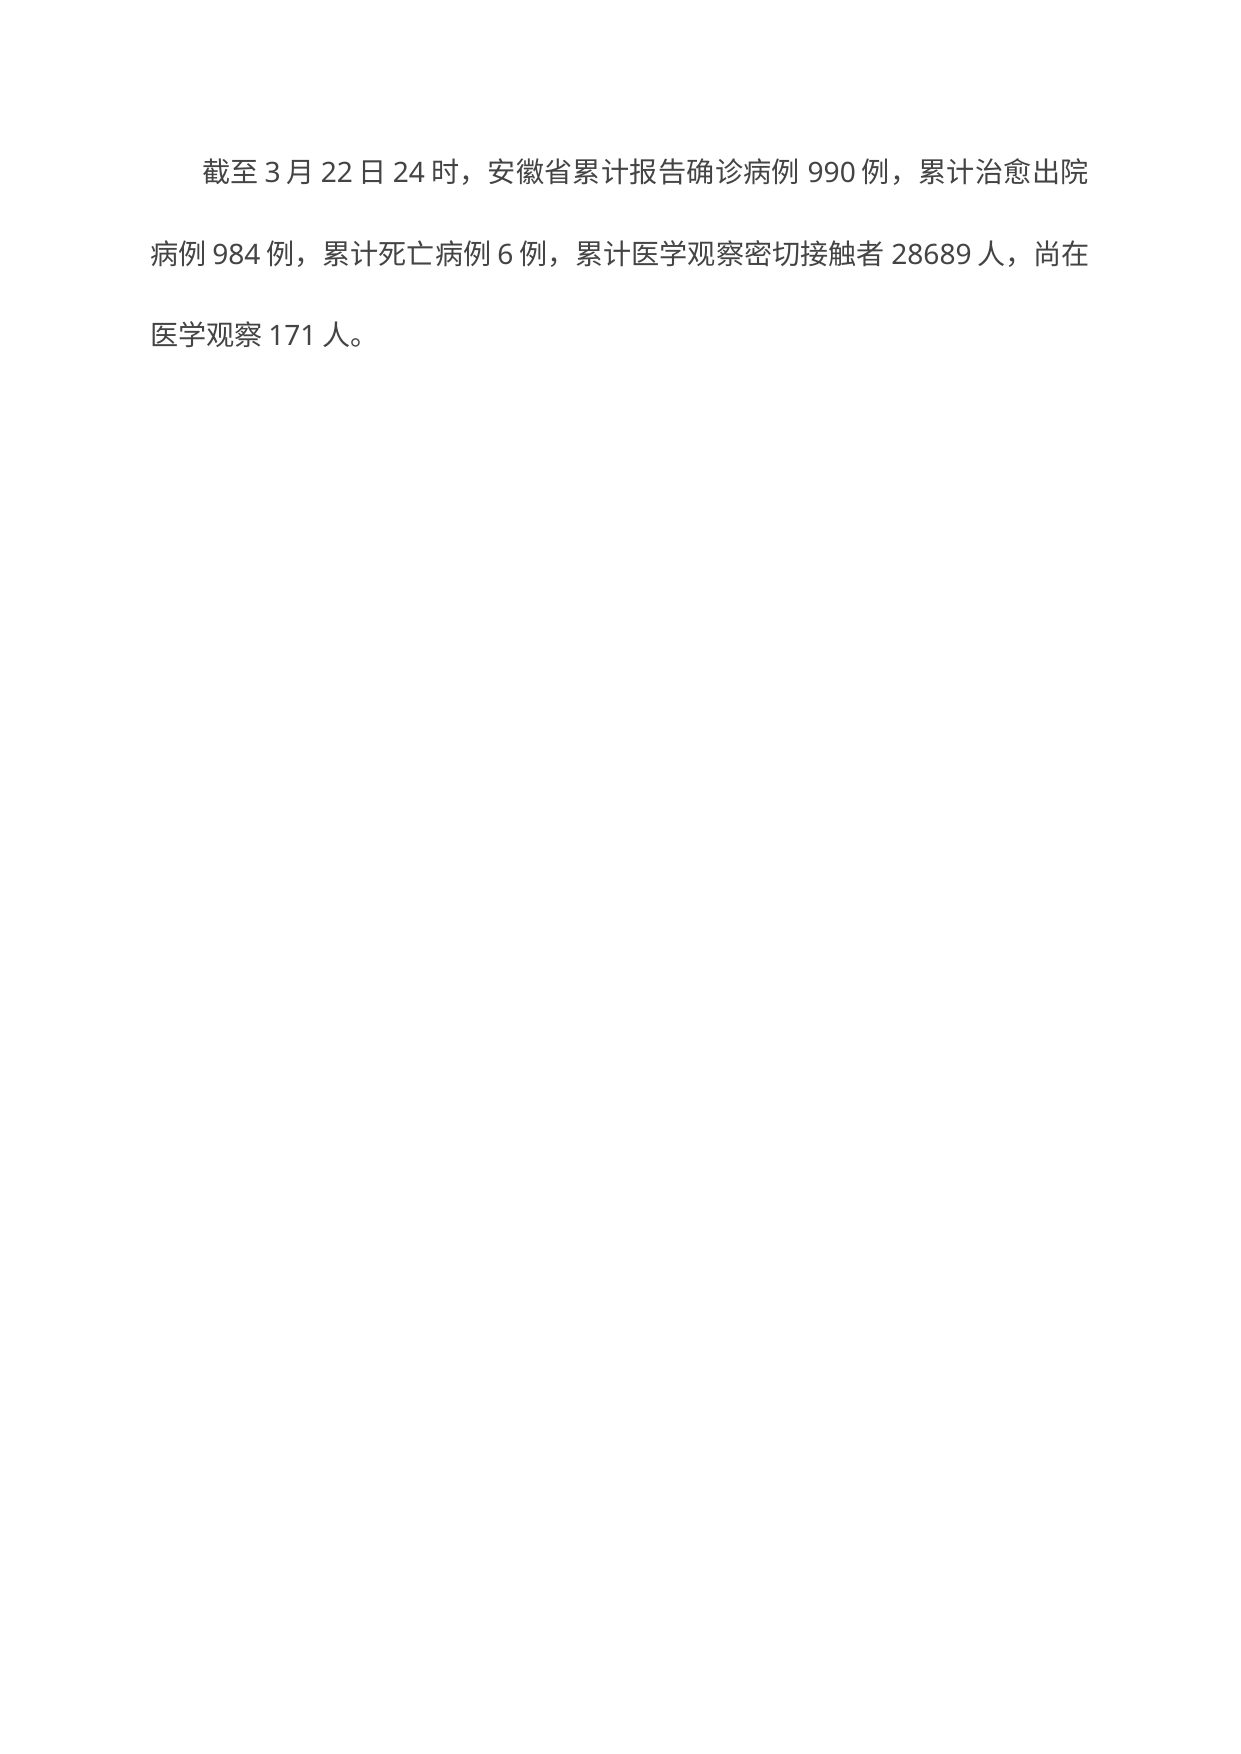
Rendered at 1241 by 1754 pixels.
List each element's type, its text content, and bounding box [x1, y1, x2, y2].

text 截至3月22日24时，安徽省累计报告确诊病例990例，累计治愈出院病例984例，累计死亡病例6例，累计医学观察密切接触者28689人，尚在医学观察171人。 [150, 150, 1090, 354]
